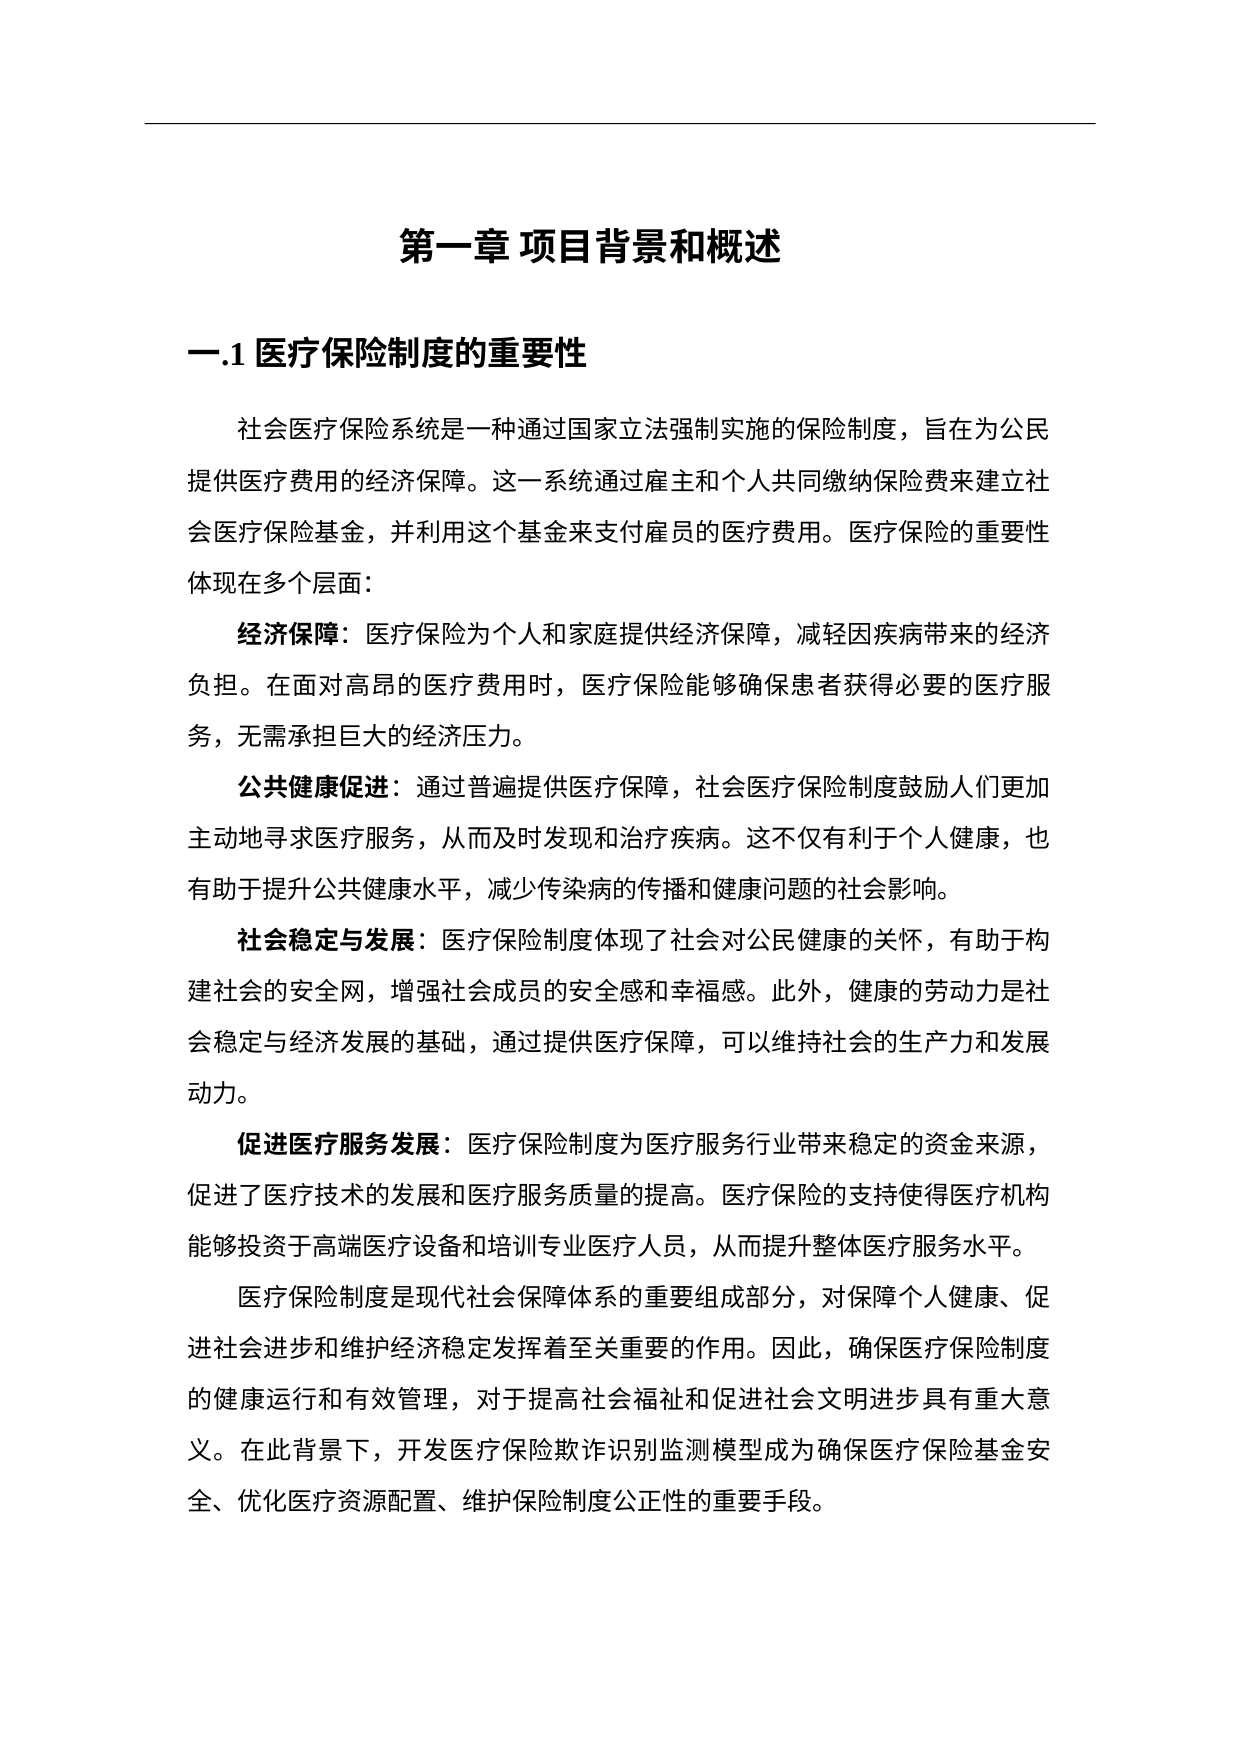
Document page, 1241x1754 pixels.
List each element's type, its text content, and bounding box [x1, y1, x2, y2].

text 社会稳定与发展：医疗保险制度体现了社会对公民健康的关怀，有助于构建社会的安全网，增强社会成员的安全感和幸福感。此外，健康的劳动力是社会稳定与经济发展的基础，通过提供医疗保障，可以维持社会的生产力和发展动力。 [187, 922, 1053, 1110]
text 经济保障：医疗保险为个人和家庭提供经济保障，减轻因疾病带来的经济负担。在面对高昂的医疗费用时，医疗保险能够确保患者获得必要的医疗服务，无需承担巨大的经济压力。 [187, 616, 1053, 752]
text 公共健康促进：通过普遍提供医疗保障，社会医疗保险制度鼓励人们更加主动地寻求医疗服务，从而及时发现和治疗疾病。这不仅有利于个人健康，也有助于提升公共健康水平，减少传染病的传播和健康问题的社会影响。 [187, 769, 1053, 906]
text 促进医疗服务发展：医疗保险制度为医疗服务行业带来稳定的资金来源，促进了医疗技术的发展和医疗服务质量的提高。医疗保险的支持使得医疗机构能够投资于高端医疗设备和培训专业医疗人员，从而提升整体医疗服务水平。 [187, 1127, 1053, 1263]
text 医疗保险制度是现代社会保障体系的重要组成部分，对保障个人健康、促进社会进步和维护经济稳定发挥着至关重要的作用。因此，确保医疗保险制度的健康运行和有效管理，对于提高社会福祉和促进社会文明进步具有重大意义。在此背景下，开发医疗保险欺诈识别监测模型成为确保医疗保险基金安全、优化医疗资源配置、维护保险制度公正性的重要手段。 [187, 1280, 1053, 1518]
subtitle 项目背景和概述 [187, 211, 1053, 276]
subtitle 医疗保险制度的重要性 [187, 326, 1053, 374]
text 社会医疗保险系统是一种通过国家立法强制实施的保险制度，旨在为公民提供医疗费用的经济保障。这一系统通过雇主和个人共同缴纳保险费来建立社会医疗保险基金，并利用这个基金来支付雇员的医疗费用。医疗保险的重要性体现在多个层面： [187, 412, 1053, 599]
